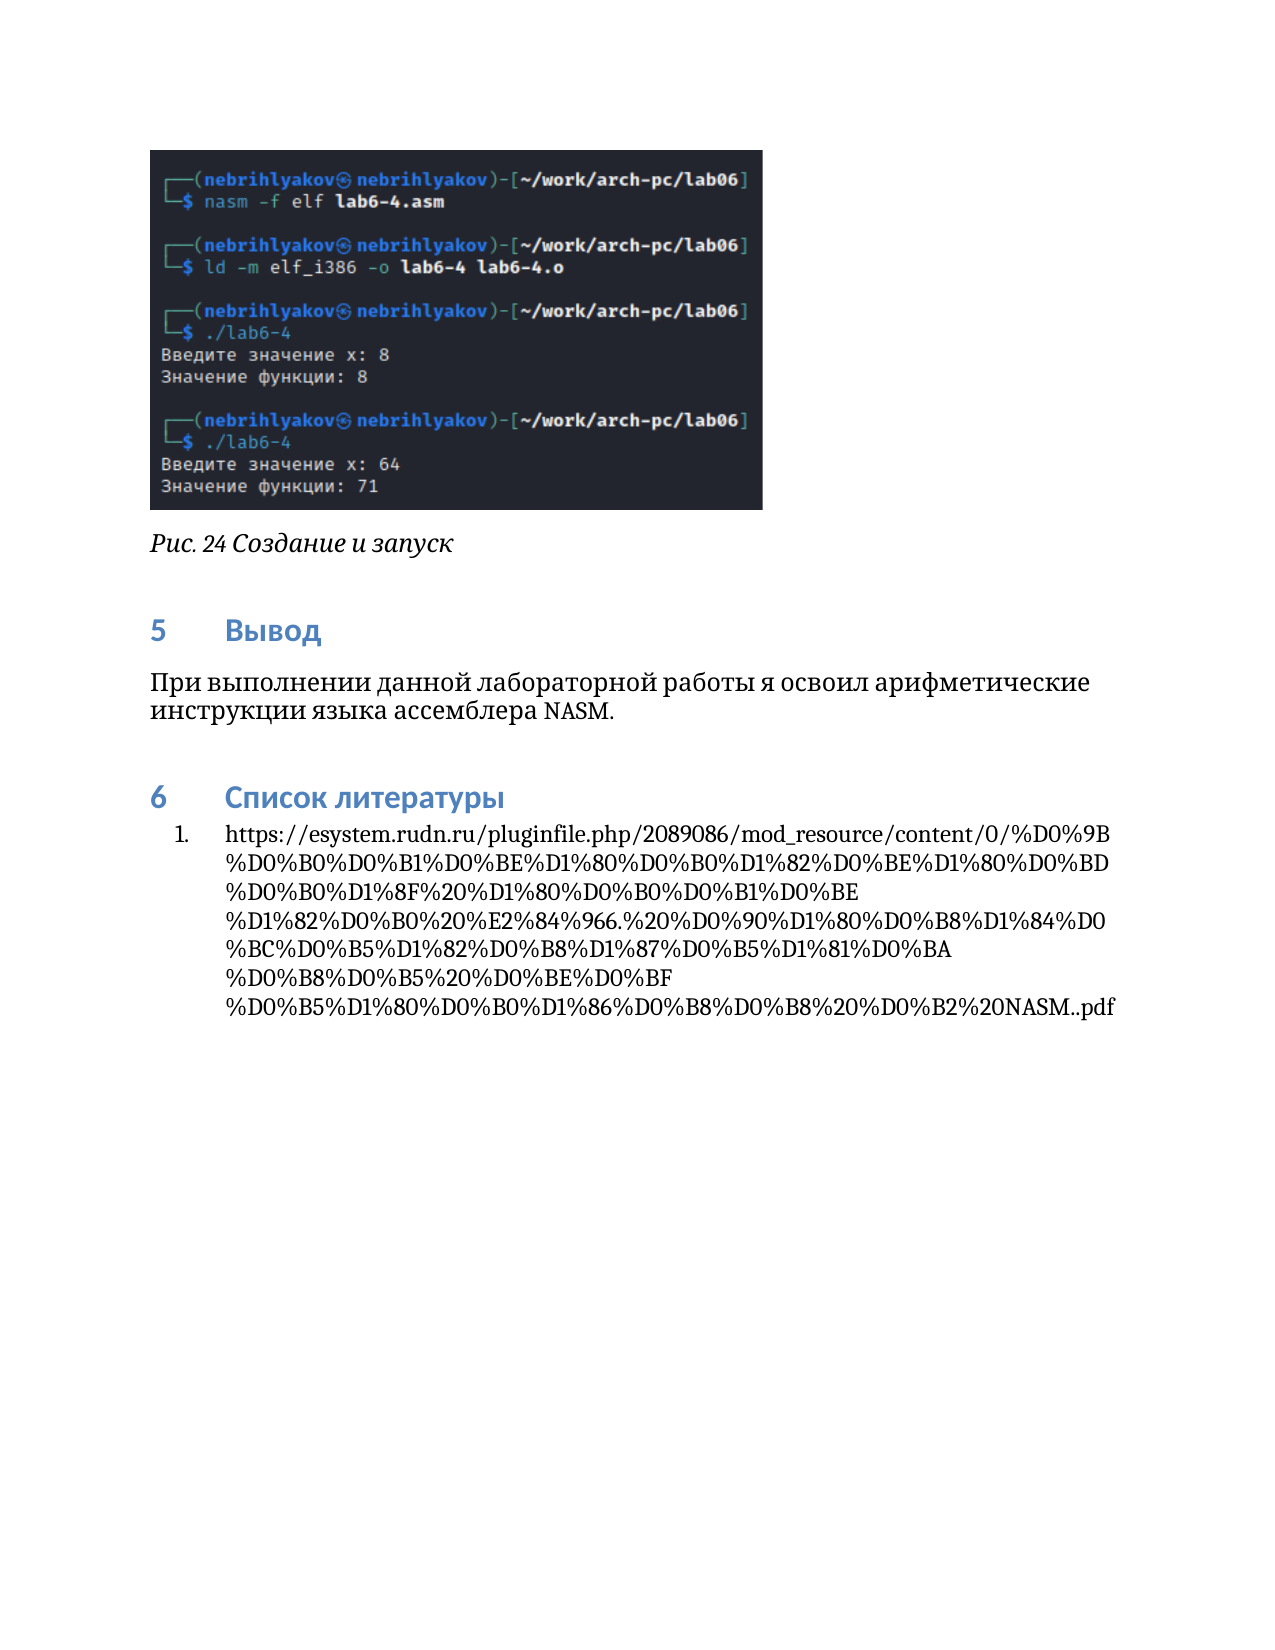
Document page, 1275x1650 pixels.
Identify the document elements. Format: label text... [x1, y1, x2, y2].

list https://esystem.rudn.ru/pluginfile.php/2089086/mod_resource/content/0/%D0%9B%D0%B0%D0%B1%D0%BE%D1%80%D0%B0%D1%82%D0%BE%D1%80%D0%BD%D0%B0%D1%8F%20%D1%80%D0%B0%D0%B1%D0%BE%D1%82%D0%B0%20%E2%84%966.%20%D0%90%D1%80%D0%B8%D1%84%D0%BC%D0%B5%D1%82%D0%B8%D1%87%D0%B5%D1%81%D0%BA%D0%B8%D0%B5%20%D0%BE%D0%BF%D0%B5%D1%80%D0%B0%D1%86%D0%B8%D0%B8%20%D0%B2%20NASM..pdf [175, 820, 1125, 1022]
picture [150, 150, 763, 510]
text При выполнении данной лабораторной работы я освоил арифметические инструкции языка ассемблера NASM. [150, 668, 1125, 726]
subtitle 6 Список литературы [150, 776, 1125, 817]
subtitle 5 Вывод [150, 609, 1125, 650]
text Рис. 24 Создание и запуск [150, 530, 1125, 559]
